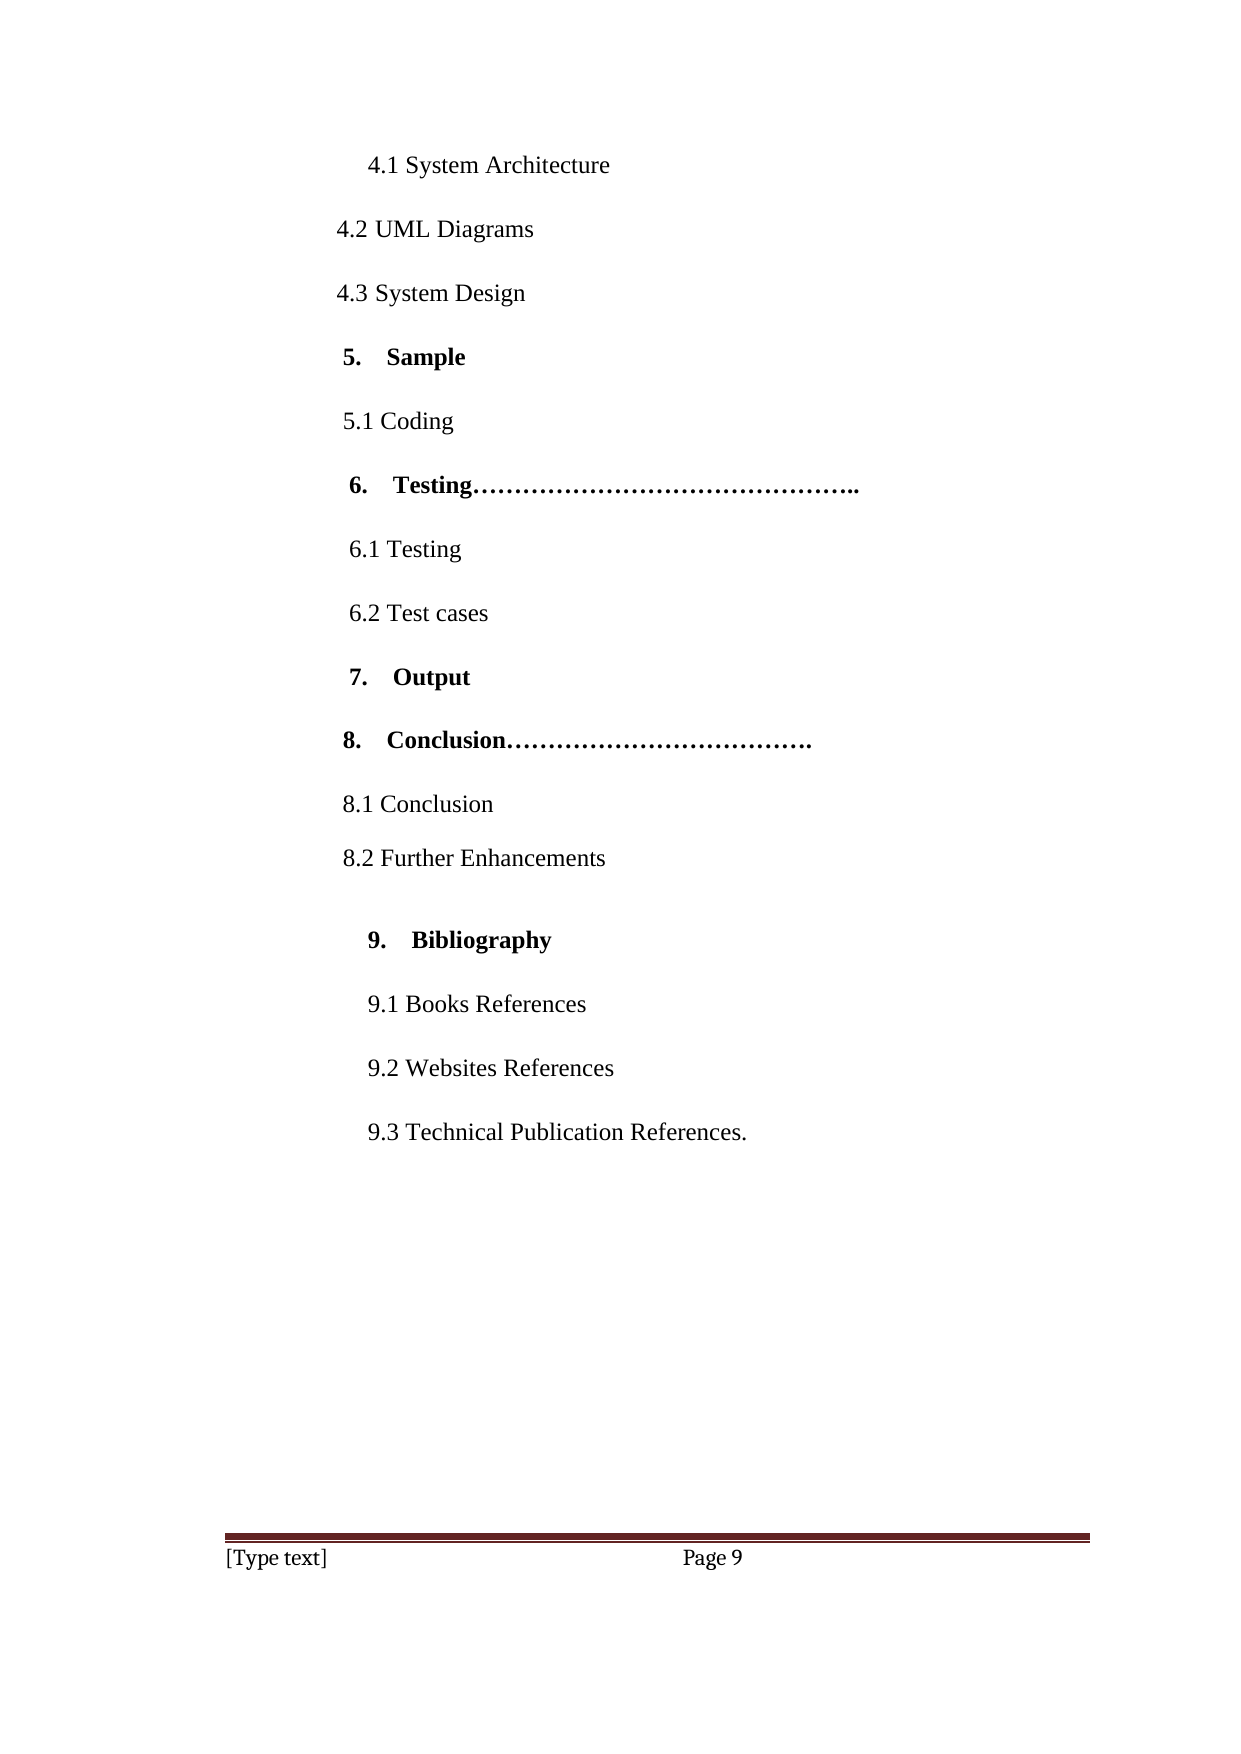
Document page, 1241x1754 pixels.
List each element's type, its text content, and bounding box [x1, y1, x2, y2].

list System Design [336, 278, 1090, 307]
text 6.1 Testing [336, 534, 1090, 562]
text 8.1 Conclusion [336, 789, 1090, 818]
text 6.2 Test cases [336, 598, 1090, 626]
text 9.1 Books References [336, 989, 1090, 1018]
text 9.2 Websites References [336, 1053, 1090, 1082]
text 9.3 Technical Publication References. [336, 1117, 1090, 1146]
text 7. Output [336, 662, 1090, 690]
text 6. Testing……………………………………….. [336, 470, 1090, 498]
text 9. Bibliography [336, 925, 1090, 954]
text 4.1 System Architecture [336, 150, 1090, 179]
text 8. Conclusion………………………………. [336, 726, 1090, 754]
text 5. Sample [336, 342, 1090, 371]
text 8.2 Further Enhancements [336, 843, 1090, 872]
list UML Diagrams [336, 214, 1090, 243]
text 5.1 Coding [336, 406, 1090, 434]
